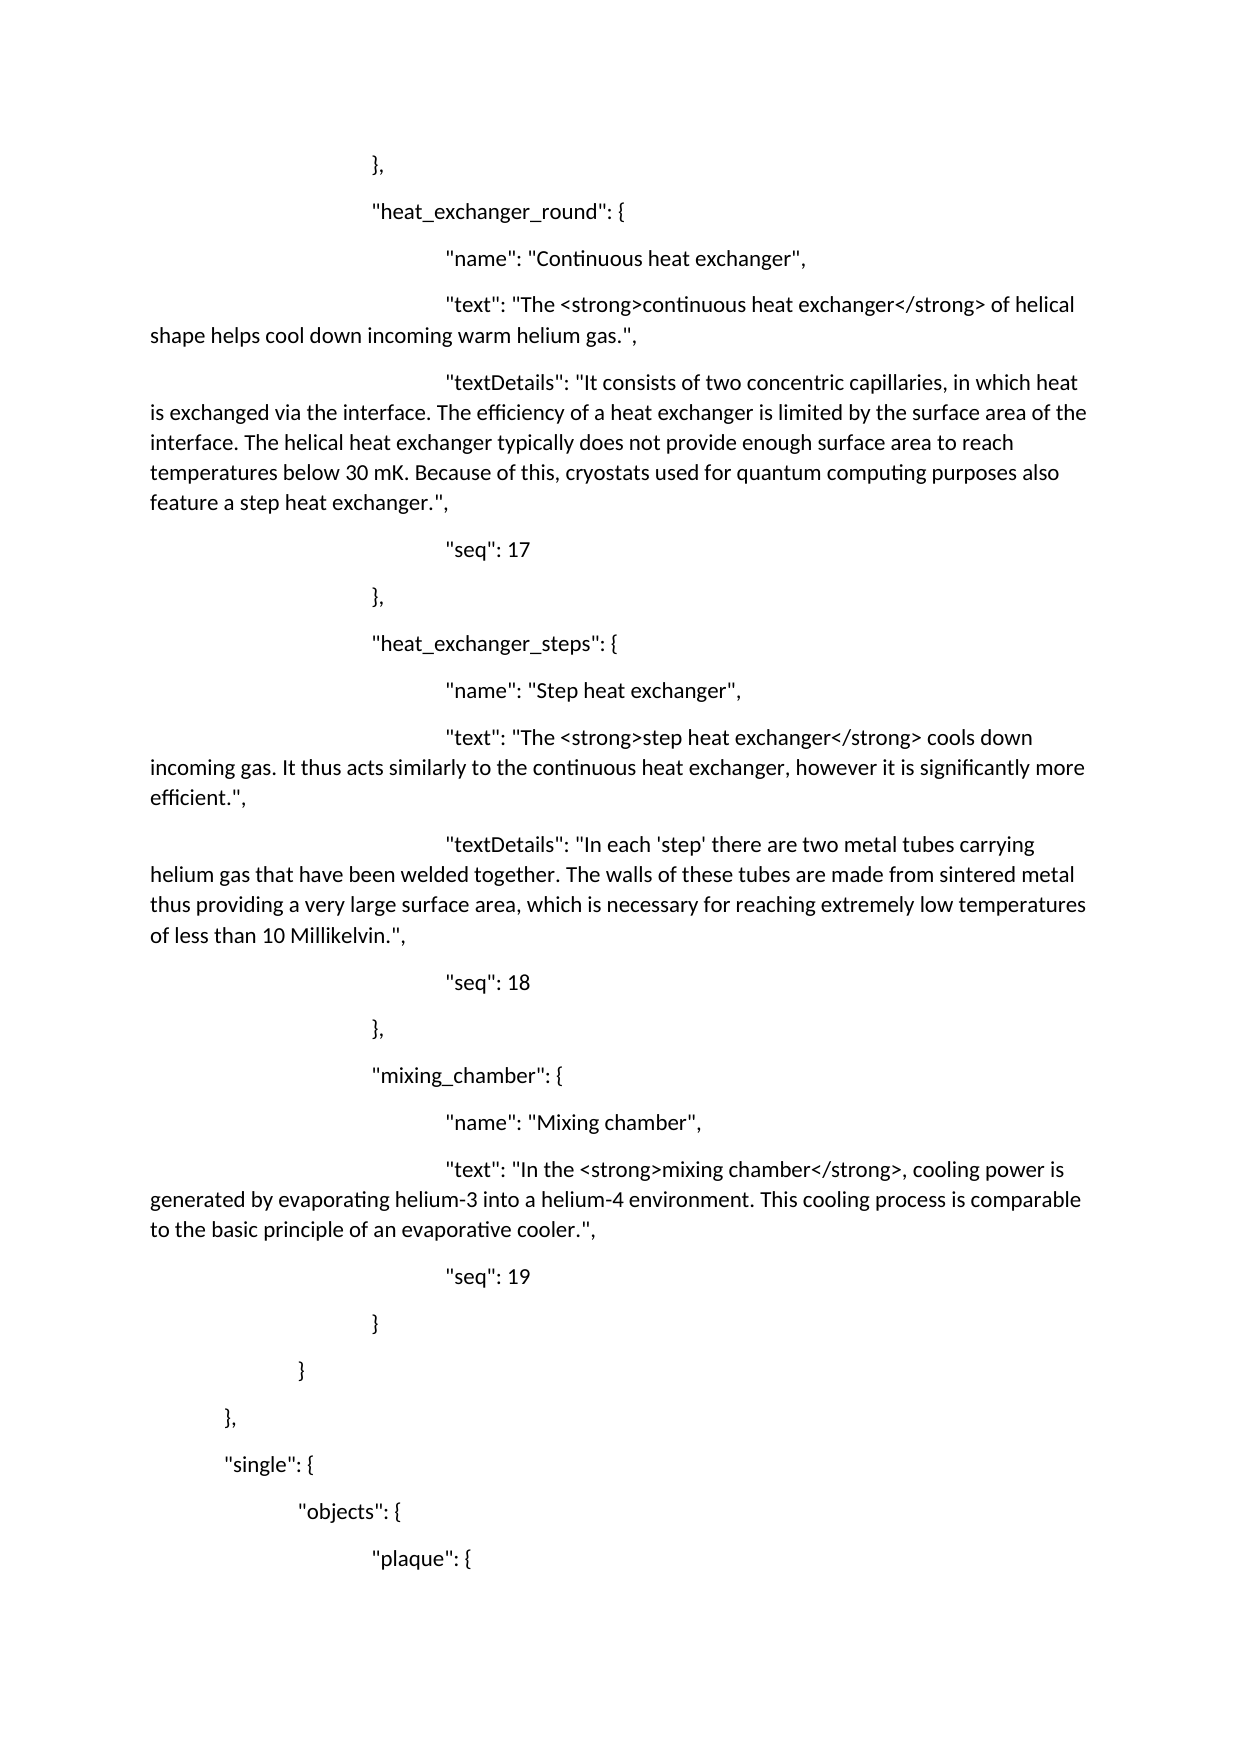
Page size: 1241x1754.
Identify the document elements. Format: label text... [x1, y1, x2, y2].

text "text": "The <strong>continuous heat exchanger</strong> of helical shape helps cool down incoming warm helium gas.", [150, 291, 1090, 349]
text } [150, 1356, 1090, 1384]
text "single": { [150, 1450, 1090, 1478]
text "text": "In the <strong>mixing chamber</strong>, cooling power is generated by evaporating helium-3 into a helium-4 environment. This cooling process is comparable to the basic principle of an evaporative cooler.", [150, 1155, 1090, 1244]
text "mixing_chamber": { [150, 1061, 1090, 1089]
text "seq": 18 [150, 968, 1090, 996]
text "text": "The <strong>step heat exchanger</strong> cools down incoming gas. It thus acts similarly to the continuous heat exchanger, however it is significantly more efficient.", [150, 723, 1090, 811]
text "seq": 19 [150, 1262, 1090, 1291]
text }, [150, 1014, 1090, 1043]
text }, [150, 1403, 1090, 1431]
text "plaque": { [150, 1544, 1090, 1572]
text "heat_exchanger_round": { [150, 197, 1090, 225]
text "objects": { [150, 1497, 1090, 1525]
text "textDetails": "It consists of two concentric capillaries, in which heat is exchanged via the interface. The efficiency of a heat exchanger is limited by the surface area of the interface. The helical heat exchanger typically does not provide enough surface area to reach temperatures below 30 mK. Because of this, cryostats used for quantum computing purposes also feature a step heat exchanger.", [150, 368, 1090, 517]
text } [150, 1309, 1090, 1337]
text "name": "Step heat exchanger", [150, 676, 1090, 704]
text "seq": 17 [150, 535, 1090, 563]
text }, [150, 582, 1090, 610]
text }, [150, 150, 1090, 178]
text "name": "Continuous heat exchanger", [150, 244, 1090, 272]
text "textDetails": "In each 'step' there are two metal tubes carrying helium gas that have been welded together. The walls of these tubes are made from sintered metal thus providing a very large surface area, which is necessary for reaching extremely low temperatures of less than 10 Millikelvin.", [150, 830, 1090, 949]
text "heat_exchanger_steps": { [150, 629, 1090, 657]
text "name": "Mixing chamber", [150, 1108, 1090, 1136]
